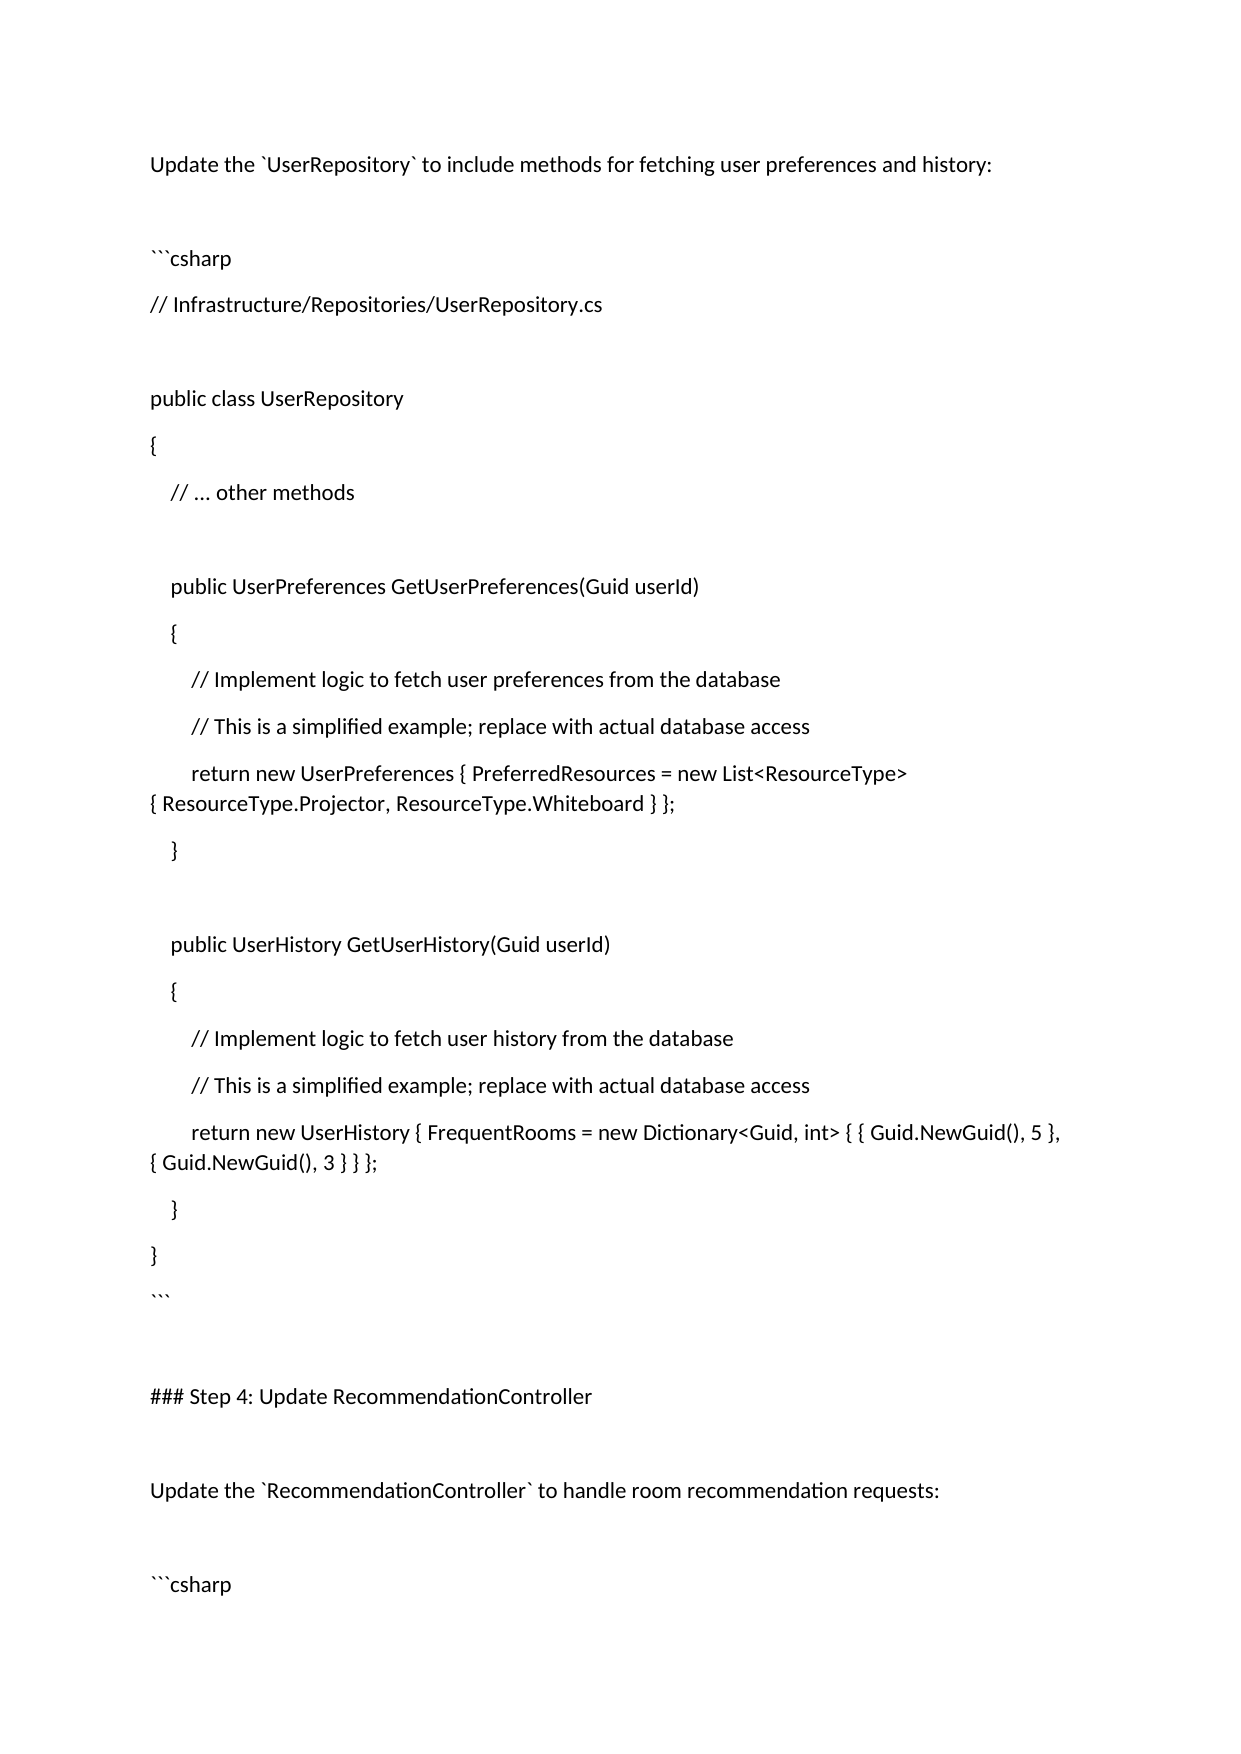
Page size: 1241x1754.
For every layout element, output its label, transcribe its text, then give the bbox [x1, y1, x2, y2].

text ```csharp [150, 1570, 1090, 1598]
text } [150, 1195, 1090, 1223]
text ```csharp [150, 244, 1090, 272]
text // Infrastructure/Repositories/UserRepository.cs [150, 291, 1090, 319]
text // ... other methods [150, 478, 1090, 506]
text { [150, 619, 1090, 647]
text } [150, 836, 1090, 864]
text // This is a simplified example; replace with actual database access [150, 1071, 1090, 1099]
text ``` [150, 1288, 1090, 1317]
text Update the `UserRepository` to include methods for fetching user preferences and history: [150, 150, 1090, 178]
text { [150, 431, 1090, 459]
text // Implement logic to fetch user history from the database [150, 1024, 1090, 1052]
text } [150, 1242, 1090, 1270]
text Update the `RecommendationController` to handle room recommendation requests: [150, 1476, 1090, 1504]
text return new UserHistory { FrequentRooms = new Dictionary<Guid, int> { { Guid.NewGuid(), 5 }, { Guid.NewGuid(), 3 } } }; [150, 1118, 1090, 1176]
text public UserPreferences GetUserPreferences(Guid userId) [150, 572, 1090, 600]
text public UserHistory GetUserHistory(Guid userId) [150, 930, 1090, 958]
text // This is a simplified example; replace with actual database access [150, 712, 1090, 741]
text public class UserRepository [150, 384, 1090, 412]
text return new UserPreferences { PreferredResources = new List<ResourceType> { ResourceType.Projector, ResourceType.Whiteboard } }; [150, 759, 1090, 818]
text ### Step 4: Update RecommendationController [150, 1382, 1090, 1410]
text // Implement logic to fetch user preferences from the database [150, 666, 1090, 694]
text { [150, 977, 1090, 1005]
